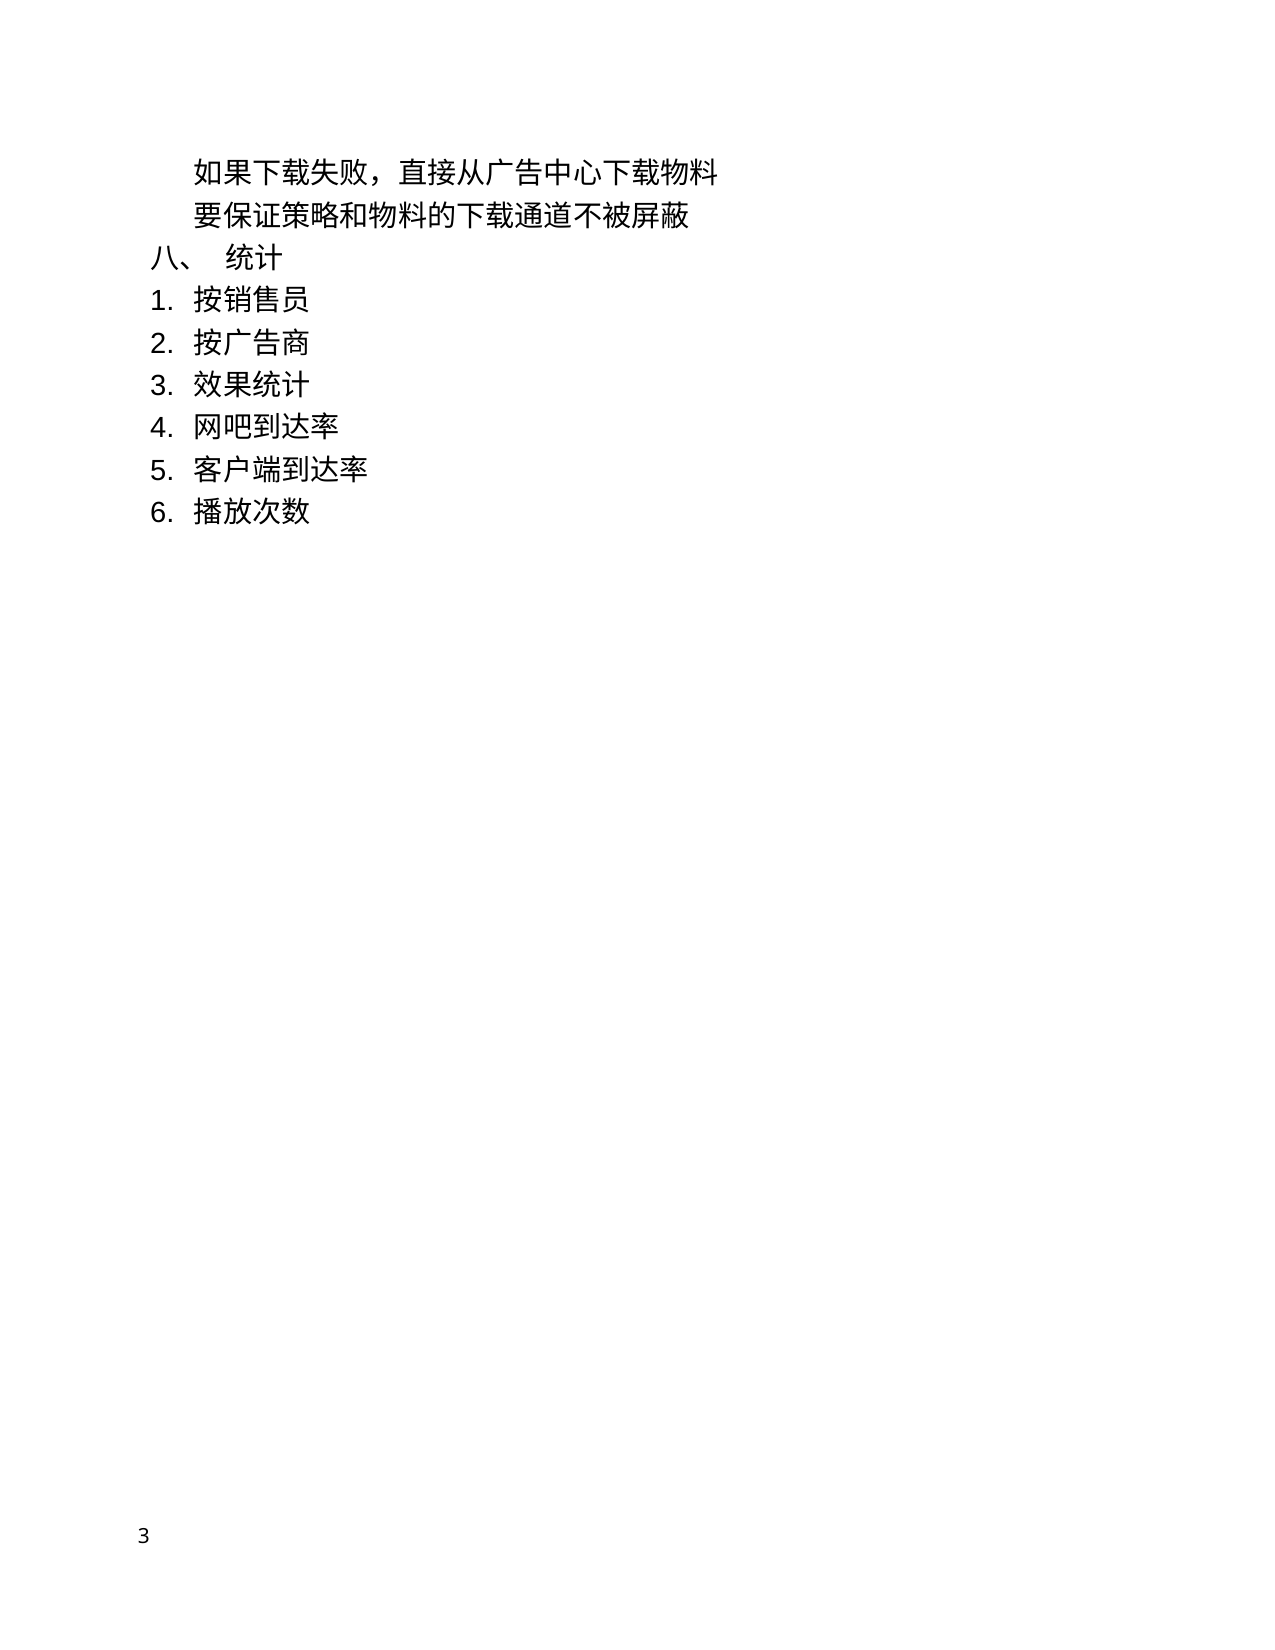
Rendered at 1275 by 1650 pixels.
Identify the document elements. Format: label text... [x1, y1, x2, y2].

subtitle 客户端到达率 [150, 446, 1125, 488]
subtitle 播放次数 [150, 488, 1125, 531]
subtitle 如果下载失败，直接从广告中心下载物料 [194, 150, 1125, 192]
subtitle 要保证策略和物料的下载通道不被屏蔽 [194, 192, 1125, 234]
subtitle 效果统计 [150, 361, 1125, 404]
subtitle 统计 [150, 234, 1125, 277]
subtitle 按销售员 [150, 277, 1125, 319]
subtitle 网吧到达率 [150, 404, 1125, 446]
subtitle 按广告商 [150, 319, 1125, 361]
